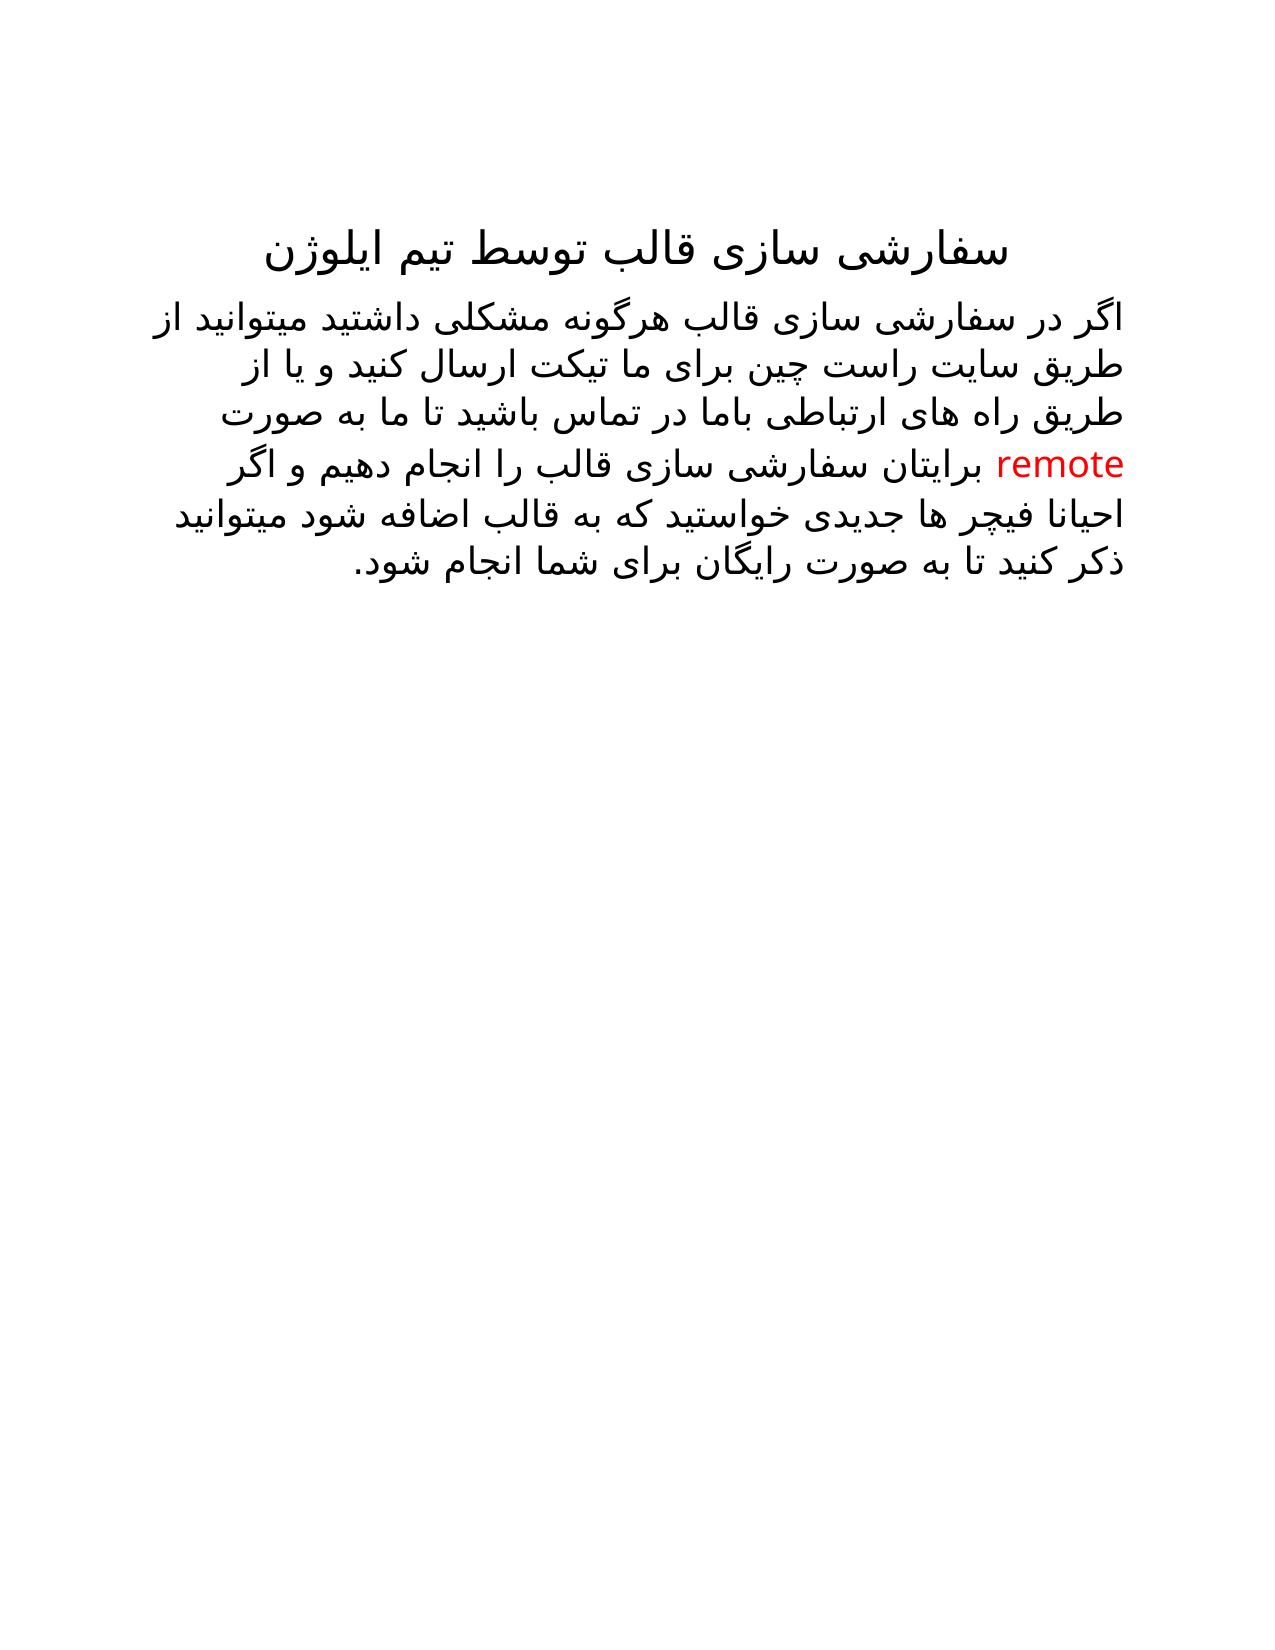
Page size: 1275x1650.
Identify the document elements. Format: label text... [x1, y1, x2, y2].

text سفارشی سازی قالب توسط تیم ایلوژن [150, 222, 1125, 275]
text اگر در سفارشی سازی قالب هرگونه مشکلی داشتید میتوانید از طریق سایت راست چین برای ما تیکت ارسال کنید و یا از طریق راه های ارتباطی باما در تماس باشید تا ما به صورت remote برایتان سفارشی سازی قالب را انجام دهیم و اگر احیانا فیچر ها جدیدی خواستید که به قالب اضافه شود میتوانید ذکر کنید تا به صورت رایگان برای شما انجام شود. [150, 296, 1125, 583]
